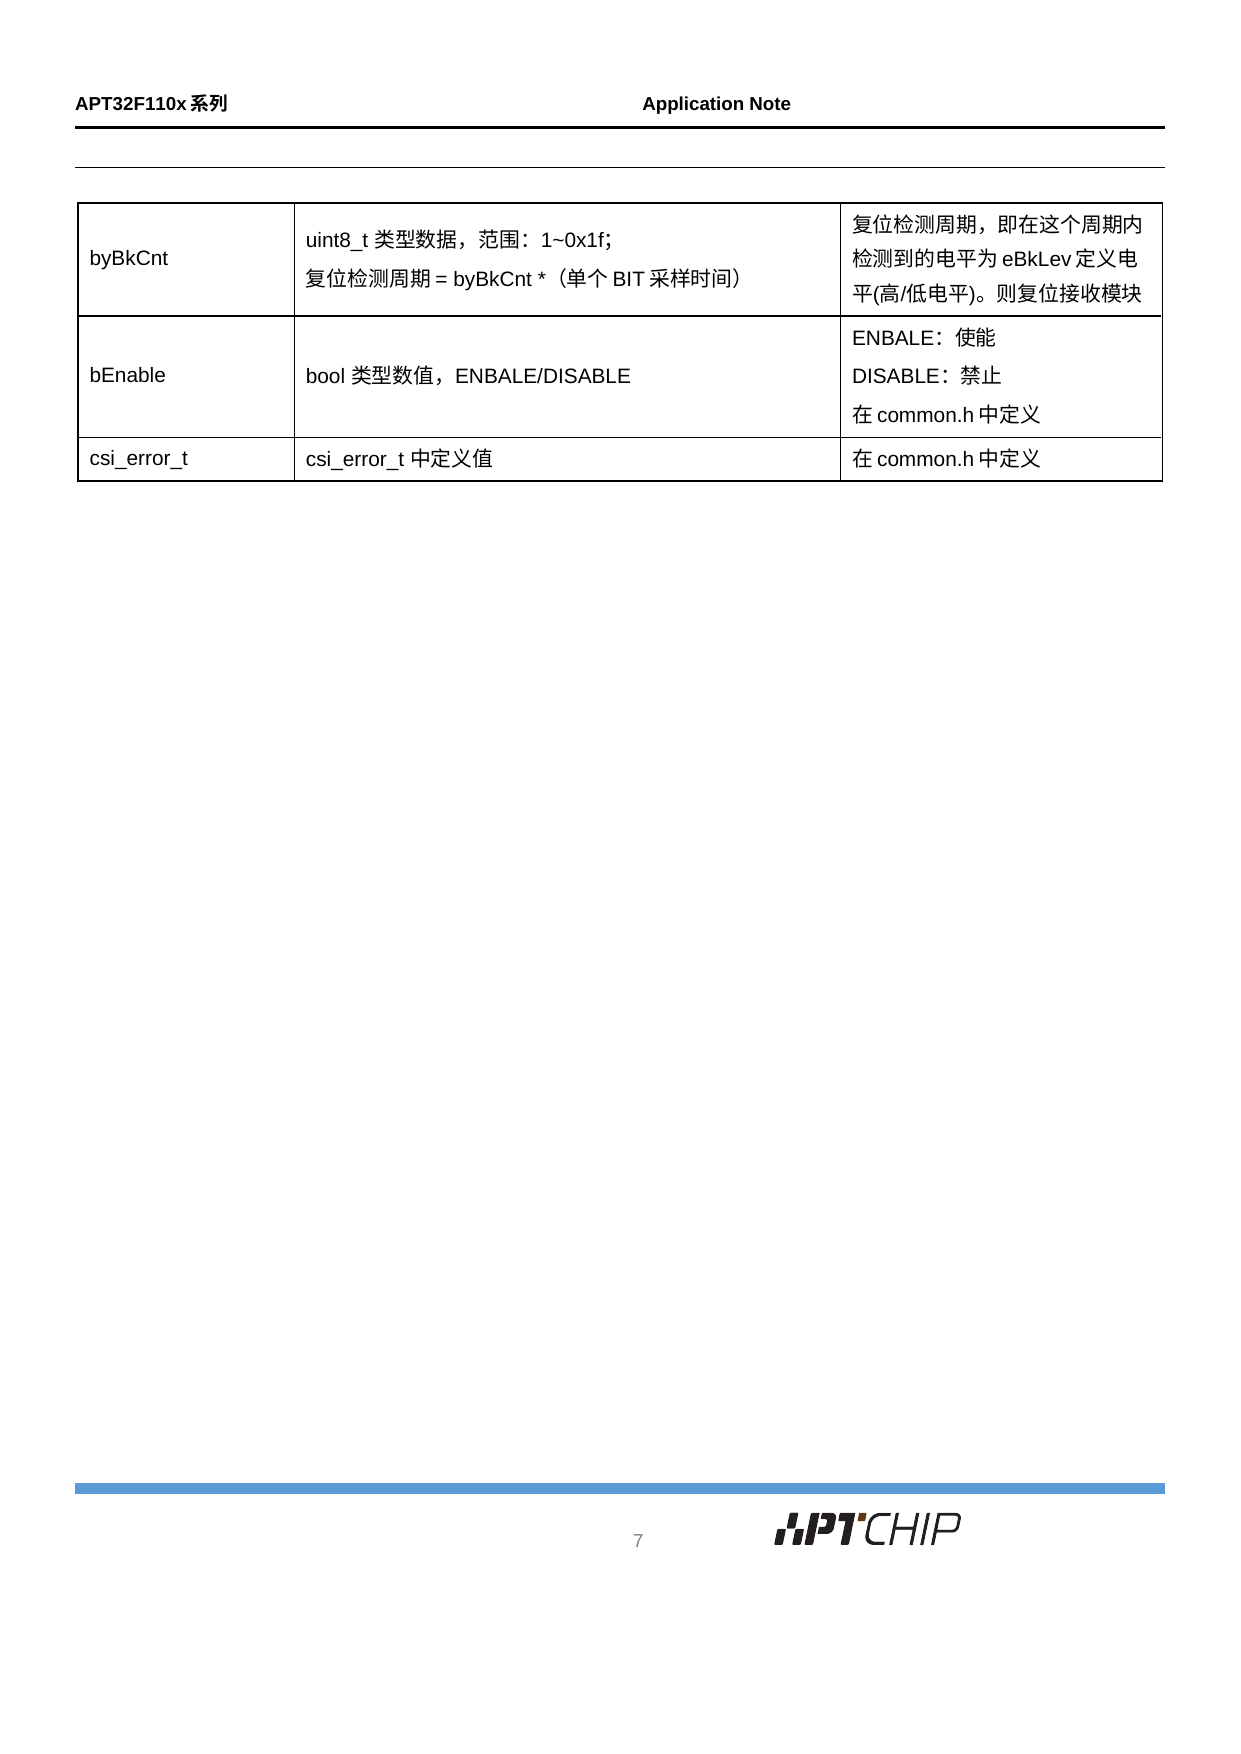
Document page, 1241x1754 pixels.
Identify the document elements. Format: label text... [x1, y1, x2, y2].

table_cell csi_error_t 中定义值 [295, 438, 840, 480]
table_cell uint8_t 类型数据，范围：1~0x1f； 复位检测周期 = byBkCnt *（单个BIT采样时间） [295, 204, 840, 315]
table_cell byBkCnt [79, 204, 294, 315]
table_cell csi_error_t [79, 438, 294, 480]
table_cell bEnable [79, 317, 294, 437]
table_cell 复位检测周期，即在这个周期内检测到的电平为eBkLev定义电平(高/低电平)。则复位接收模块 [841, 204, 1162, 315]
table_cell 在common.h中定义 [841, 437, 1162, 480]
table_cell ENBALE：使能 DISABLE：禁止 在common.h中定义 [841, 315, 1162, 437]
picture [773, 1509, 962, 1548]
table_cell bool 类型数值，ENBALE/DISABLE [295, 317, 840, 437]
